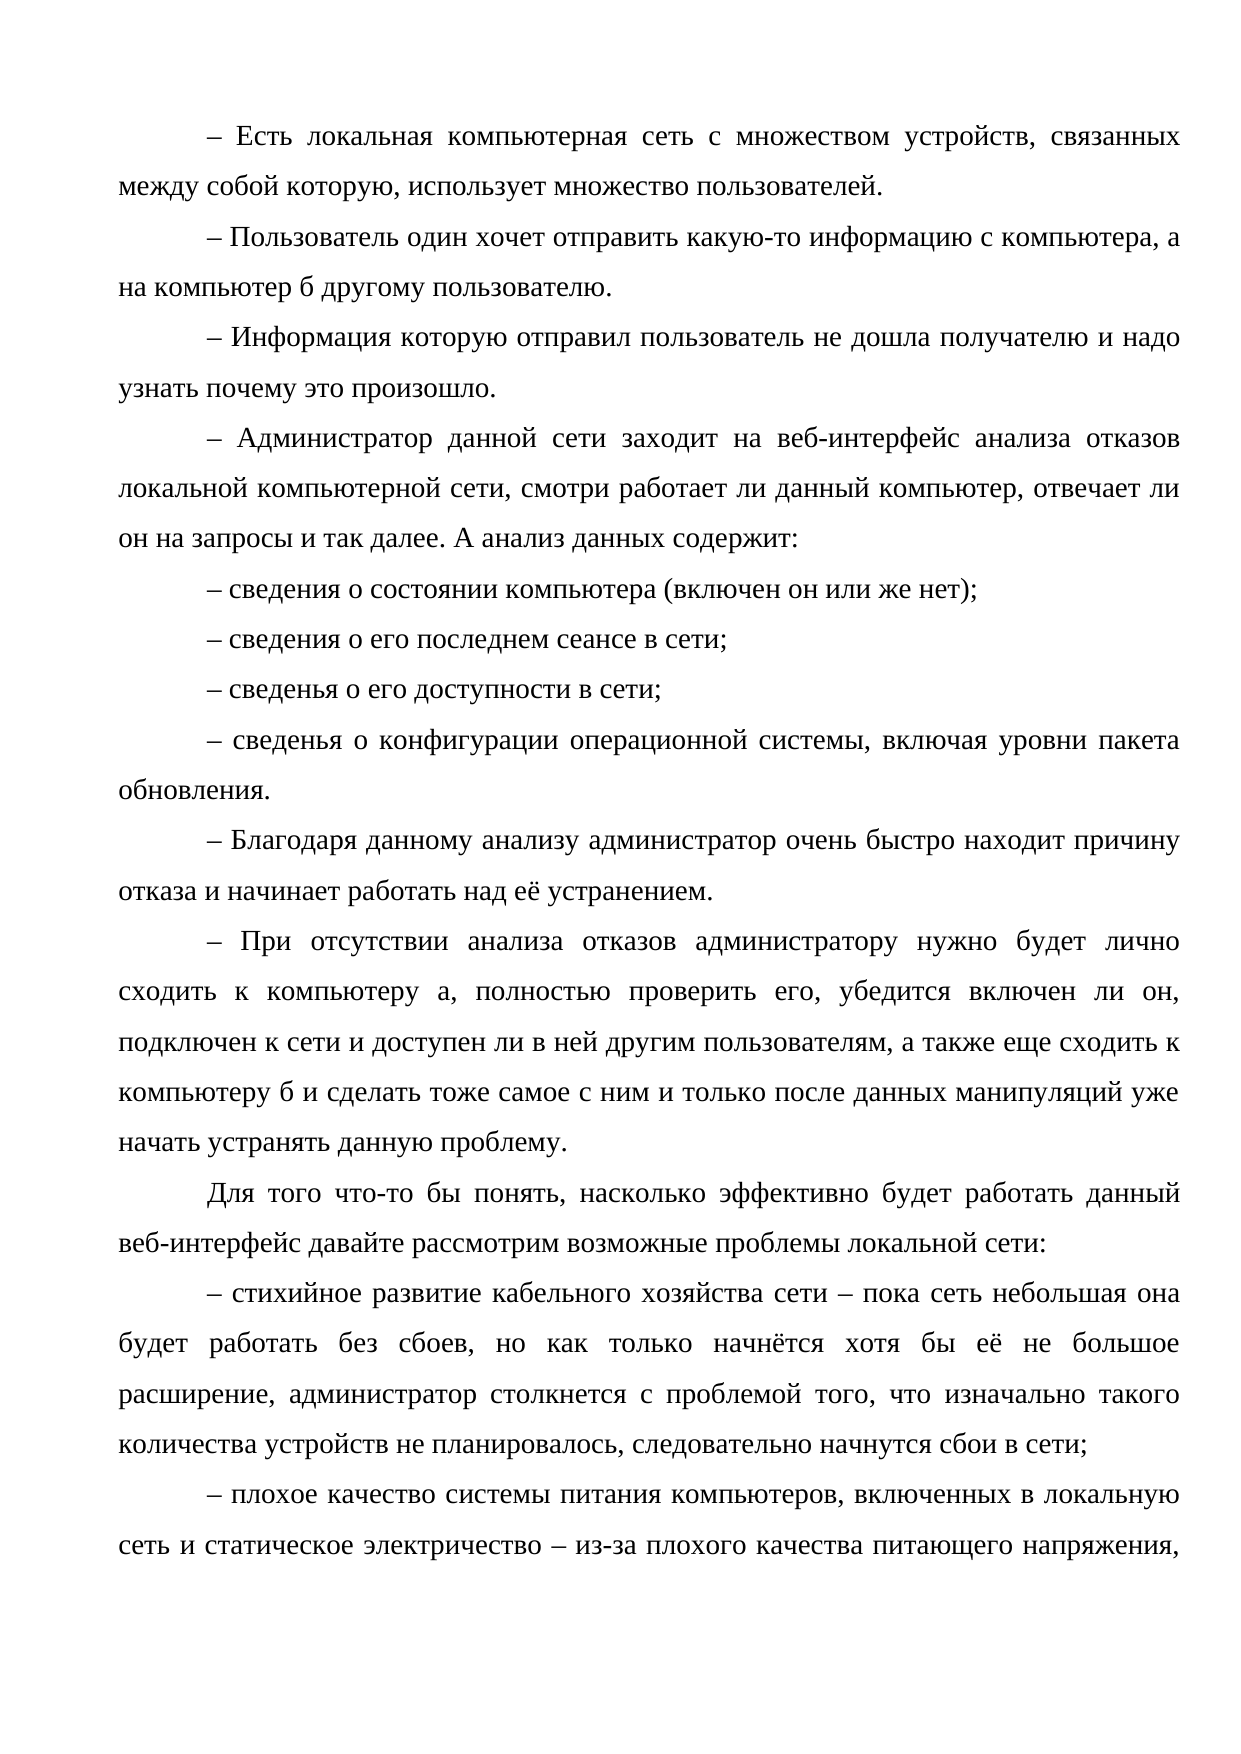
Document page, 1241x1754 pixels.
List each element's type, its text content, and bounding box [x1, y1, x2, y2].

text – сведения о состоянии компьютера (включен он или же нет); [118, 571, 1181, 604]
text – Пользователь один хочет отправить какую-то информацию с компьютера, а на компьютер б другому пользователю. [118, 219, 1181, 303]
text – Администратор данной сети заходит на веб-интерфейс анализа отказов локальной компьютерной сети, смотри работает ли данный компьютер, отвечает ли он на запросы и так далее. А анализ данных содержит: [118, 420, 1181, 554]
text – сведенья о конфигурации операционной системы, включая уровни пакета обновления. [118, 722, 1181, 806]
text – стихийное развитие кабельного хозяйства сети – пока сеть небольшая она будет работать без сбоев, но как только начнётся хотя бы её не большое расширение, администратор столкнется с проблемой того, что изначально такого количества устройств не планировалось, следовательно начнутся сбои в сети; [118, 1275, 1181, 1460]
text Для того что-то бы понять, насколько эффективно будет работать данный веб-интерфейс давайте рассмотрим возможные проблемы локальной сети: [118, 1175, 1181, 1258]
text – При отсутствии анализа отказов администратору нужно будет лично сходить к компьютеру а, полностью проверить его, убедится включен ли он, подключен к сети и доступен ли в ней другим пользователям, а также еще сходить к компьютеру б и сделать тоже самое с ним и только после данных манипуляций уже начать устранять данную проблему. [118, 923, 1181, 1158]
text – Есть локальная компьютерная сеть с множеством устройств, связанных между собой которую, использует множество пользователей. [118, 118, 1181, 202]
text – Информация которую отправил пользователь не дошла получателю и надо узнать почему это произошло. [118, 319, 1181, 403]
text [118, 1477, 1181, 1560]
text – сведения о его последнем сеансе в сети; [118, 621, 1181, 655]
text – Благодаря данному анализу администратор очень быстро находит причину отказа и начинает работать над её устранением. [118, 822, 1181, 906]
text – сведенья о его доступности в сети; [118, 672, 1181, 705]
